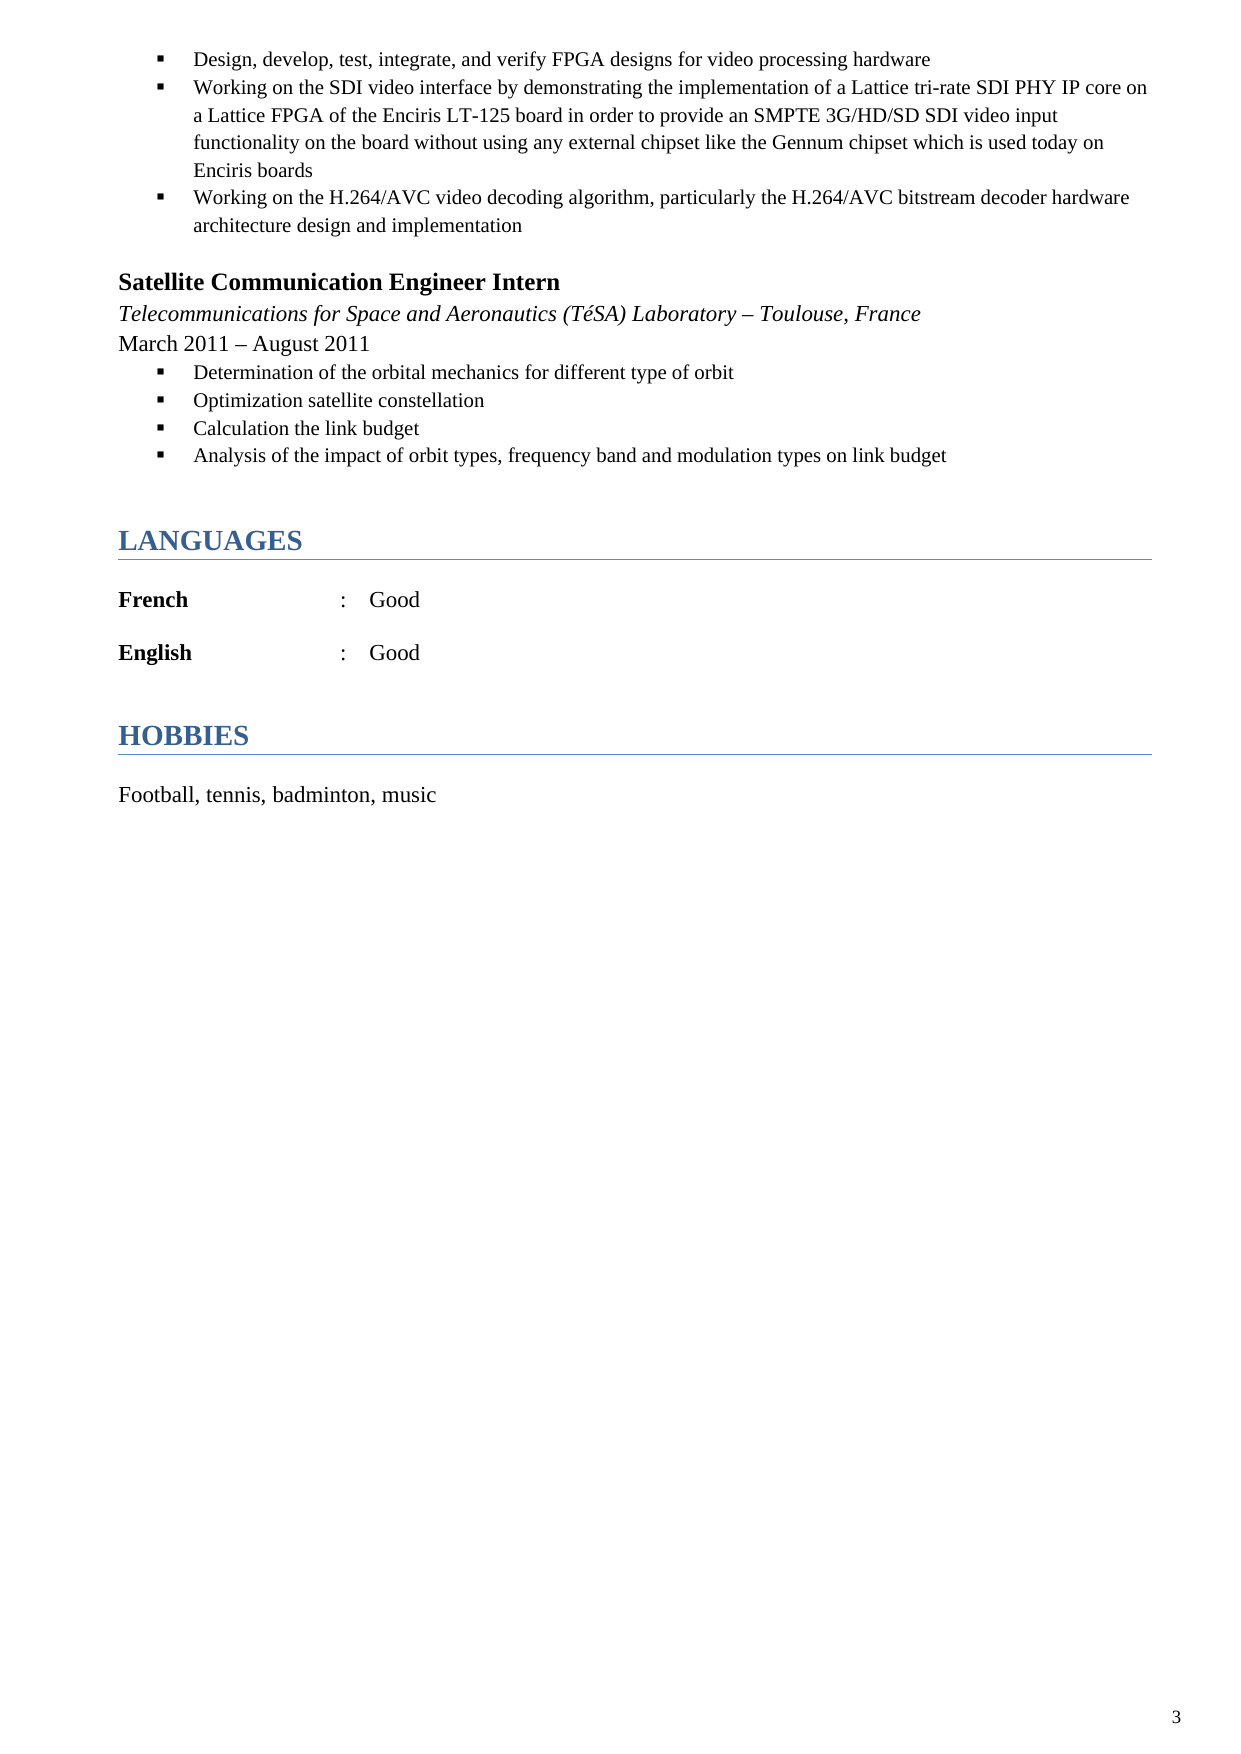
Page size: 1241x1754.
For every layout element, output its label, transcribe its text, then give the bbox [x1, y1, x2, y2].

text English : Good [118, 639, 1152, 666]
text Satellite Communication Engineer Intern [118, 267, 1152, 296]
text HOBBIES [118, 718, 1152, 754]
list Working on the SDI video interface by demonstrating the implementation of a Lattice tri-rate SDI PHY IP core on a Lattice FPGA of the Enciris LT-125 board in order to provide an SMPTE 3G/HD/SD SDI video input functionality on the board without using any external chipset like the Gennum chipset which is used today on Enciris boards [156, 75, 1152, 182]
text Telecommunications for Space and Aeronautics (TéSA) Laboratory – Toulouse, France [118, 300, 1152, 326]
list Analysis of the impact of orbit types, frequency band and modulation types on link budget [156, 443, 1152, 467]
text French : Good [118, 586, 1152, 613]
text LANGUAGES [118, 523, 1152, 559]
list Calculation the link budget [156, 416, 1152, 439]
list Optimization satellite constellation [156, 388, 1152, 412]
text Football, tennis, badminton, music [118, 781, 1152, 808]
list Working on the H.264/AVC video decoding algorithm, particularly the H.264/AVC bitstream decoder hardware architecture design and implementation [156, 185, 1152, 237]
text March 2011 – August 2011 [118, 330, 1152, 356]
list Design, develop, test, integrate, and verify FPGA designs for video processing hardware [156, 47, 1152, 71]
list Determination of the orbital mechanics for different type of orbit [156, 360, 1152, 384]
